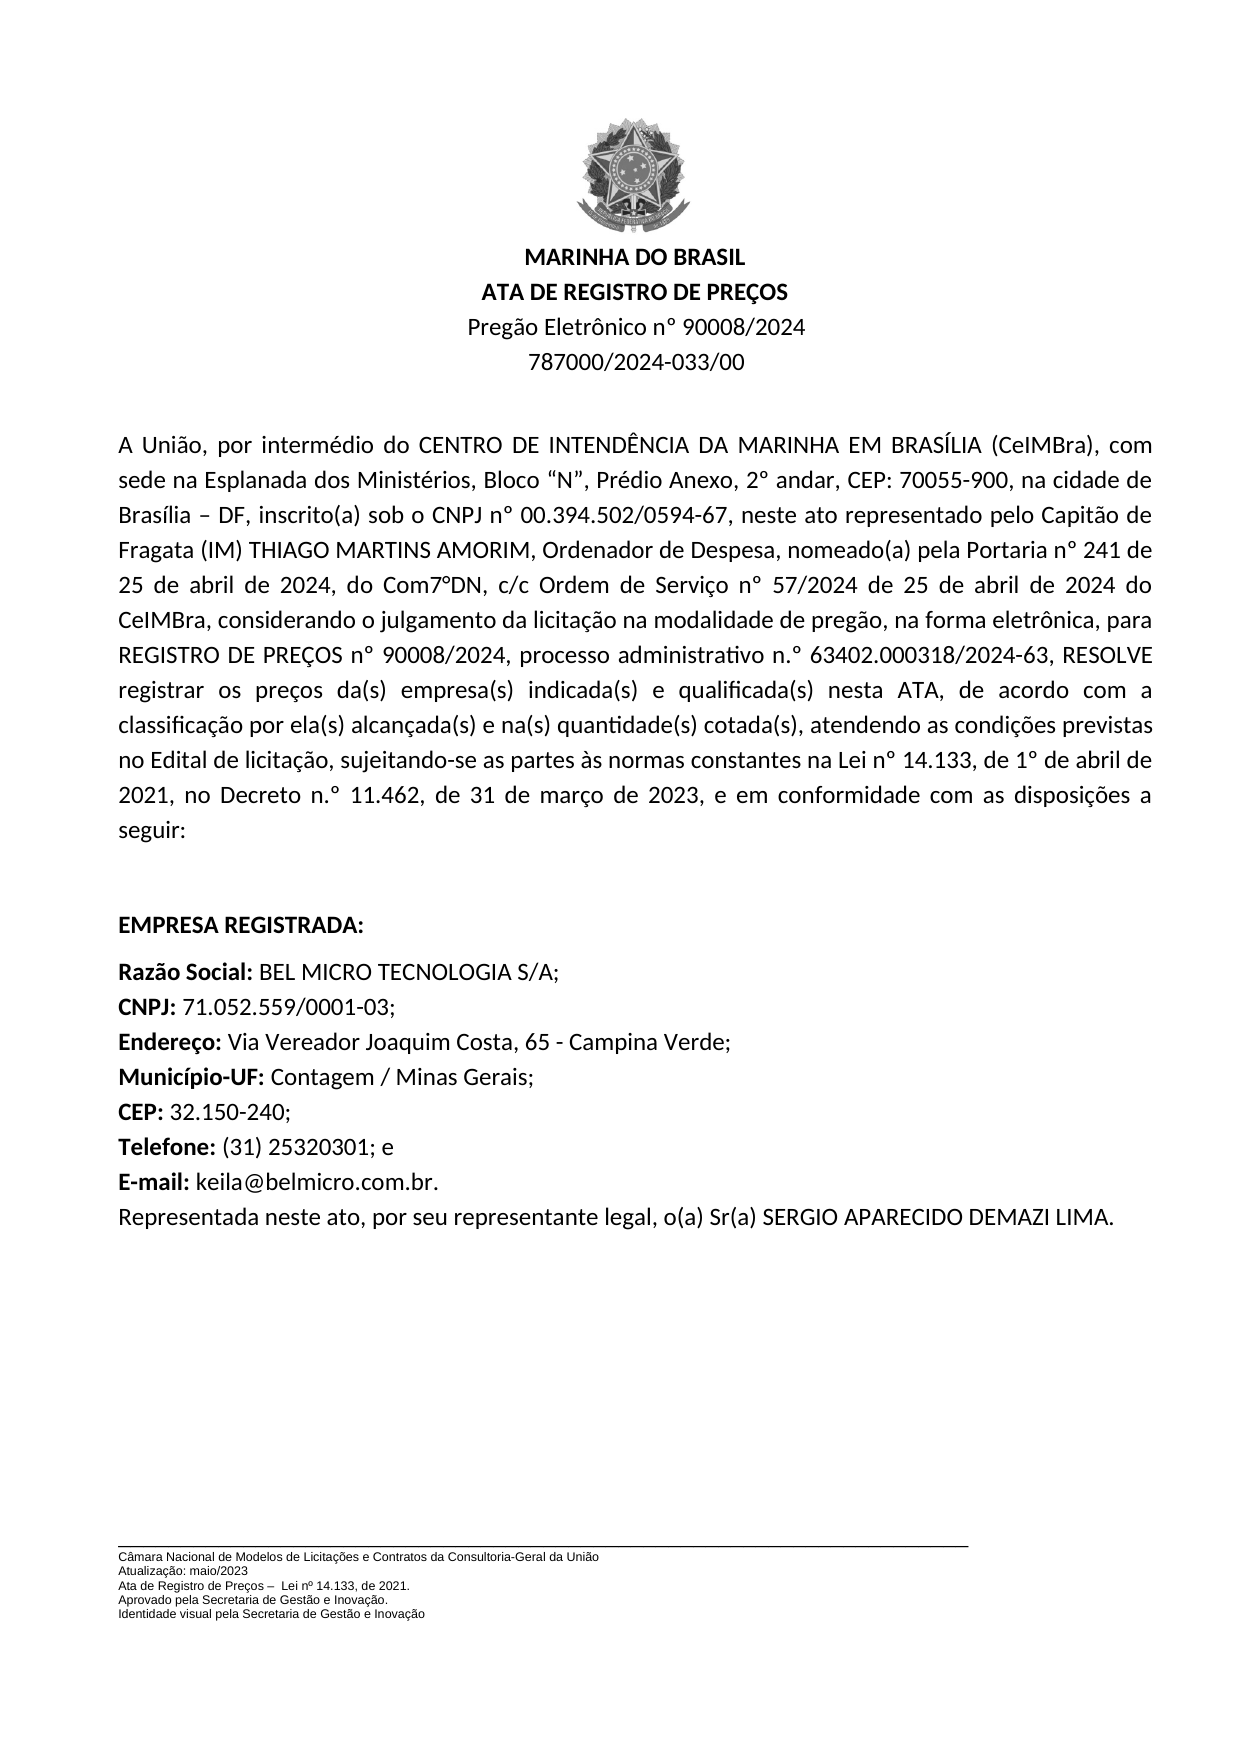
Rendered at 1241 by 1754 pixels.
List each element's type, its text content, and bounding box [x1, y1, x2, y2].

text ATA DE REGISTRO DE PREÇOS [118, 276, 1152, 307]
text Pregão Eletrônico nº 90008/2024 787000/2024-033/00 [118, 311, 1155, 377]
text Razão Social: BEL MICRO TECNOLOGIA S/A; CNPJ: 71.052.559/0001-03; Endereço: Via Vereador Joaquim Costa, 65 - Campina Verde; Município-UF: Contagem / Minas Gerais; CEP: 32.150-240; Telefone: (31) 25320301; e E-mail: keila@belmicro.com.br. Representada neste ato, por seu representante legal, o(a) Sr(a) SERGIO APARECIDO DEMAZI LIMA. [118, 956, 1152, 1271]
picture [575, 118, 694, 237]
text MARINHA DO BRASIL [118, 241, 1152, 272]
text EMPRESA REGISTRADA: [118, 909, 1154, 939]
text A União, por intermédio do CENTRO DE INTENDÊNCIA DA MARINHA EM BRASÍLIA (CeIMBra), com sede na Esplanada dos Ministérios, Bloco “N”, Prédio Anexo, 2º andar, CEP: 70055-900, na cidade de Brasília – DF, inscrito(a) sob o CNPJ nº 00.394.502/0594-67, neste ato representado pelo Capitão de Fragata (IM) THIAGO MARTINS AMORIM, Ordenador de Despesa, nomeado(a) pela Portaria nº 241 de 25 de abril de 2024, do Com7°DN, c/c Ordem de Serviço nº 57/2024 de 25 de abril de 2024 do CeIMBra, considerando o julgamento da licitação na modalidade de pregão, na forma eletrônica, para REGISTRO DE PREÇOS nº 90008/2024, processo administrativo n.º 63402.000318/2024-63, RESOLVE registrar os preços da(s) empresa(s) indicada(s) e qualificada(s) nesta ATA, de acordo com a classificação por ela(s) alcançada(s) e na(s) quantidade(s) cotada(s), atendendo as condições previstas no Edital de licitação, sujeitando-se as partes às normas constantes na Lei nº 14.133, de 1º de abril de 2021, no Decreto n.º 11.462, de 31 de março de 2023, e em conformidade com as disposições a seguir: [118, 429, 1154, 844]
